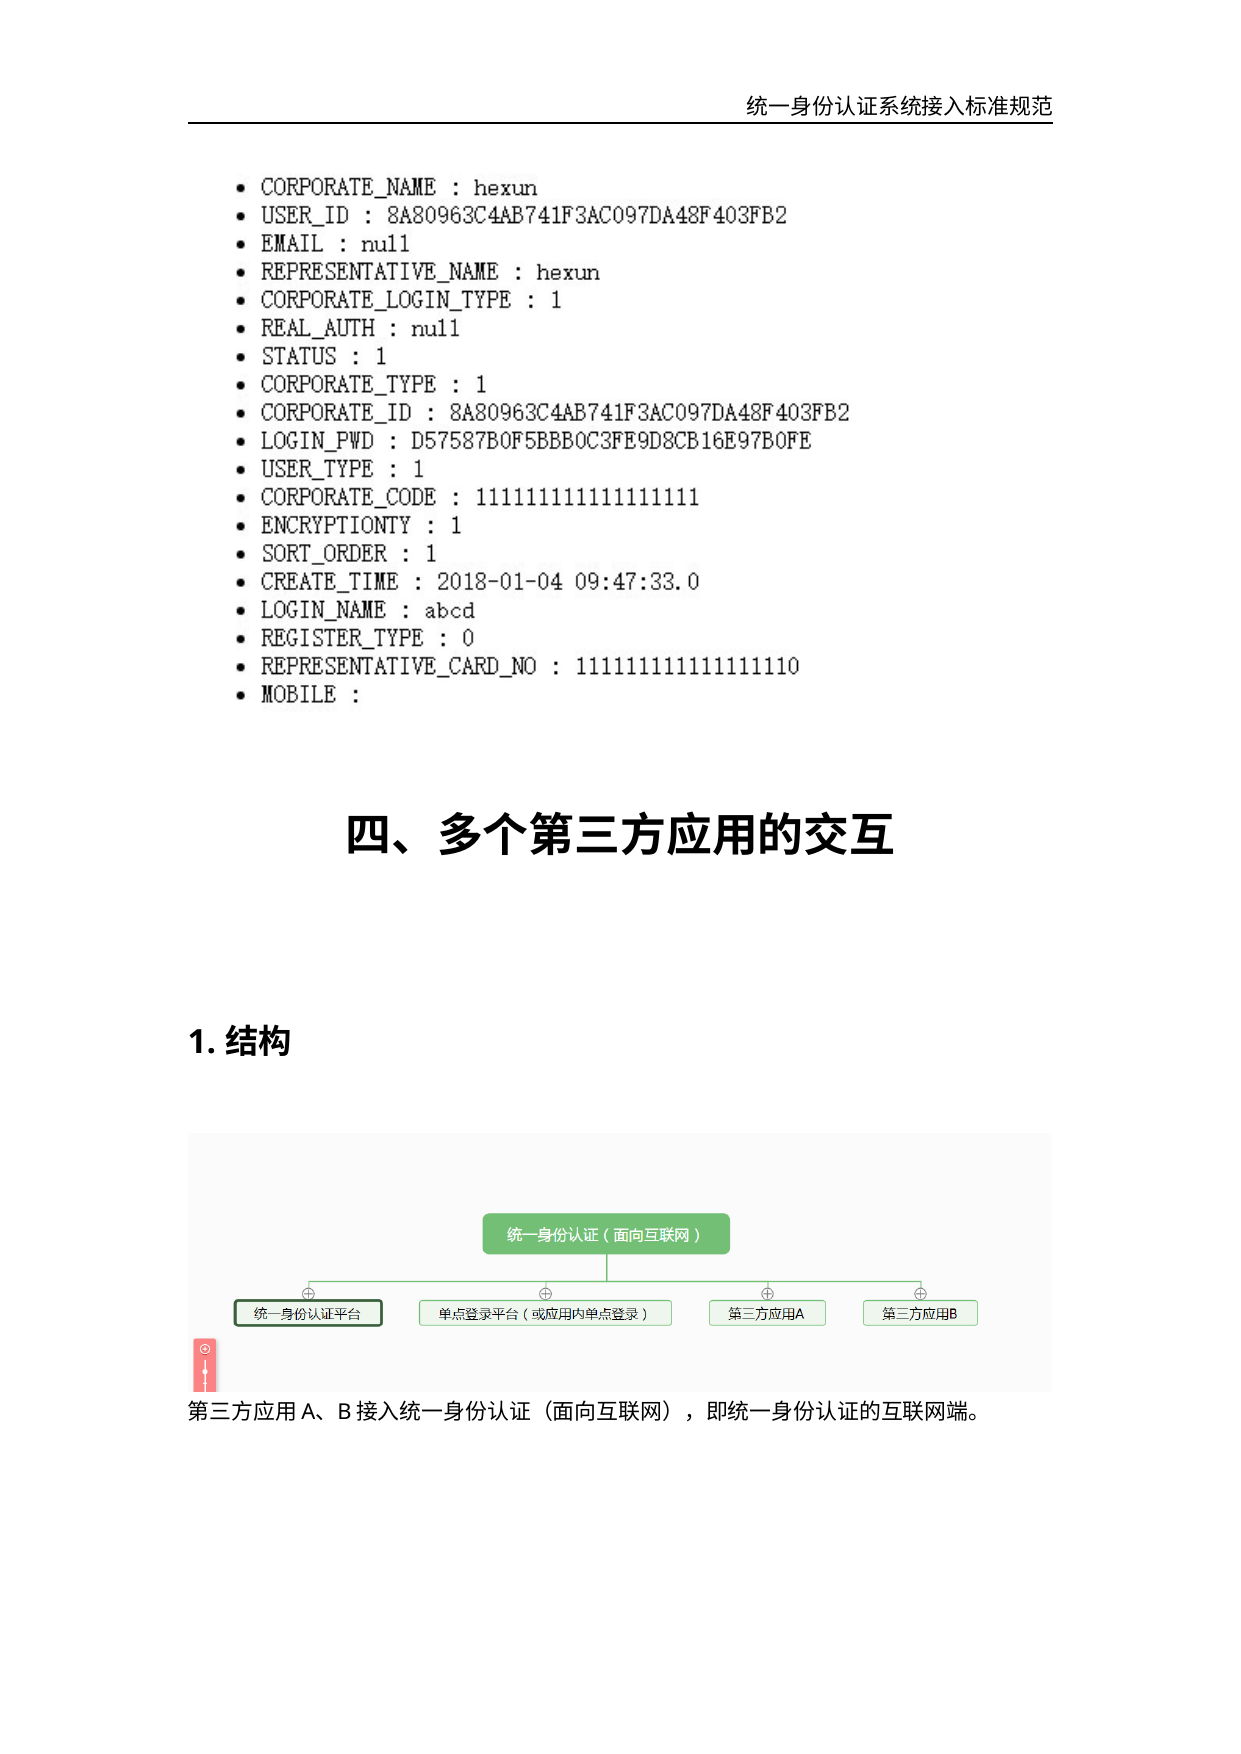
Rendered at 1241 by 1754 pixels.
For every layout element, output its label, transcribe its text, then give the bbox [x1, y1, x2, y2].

picture [187, 1133, 1052, 1392]
subtitle 结构 [187, 1007, 1053, 1072]
text 第三方应用A、B接入统一身份认证（面向互联网），即统一身份认证的互联网端。 [187, 1394, 1053, 1426]
picture [187, 162, 1005, 720]
subtitle 多个第三方应用的交互 [187, 782, 1053, 880]
